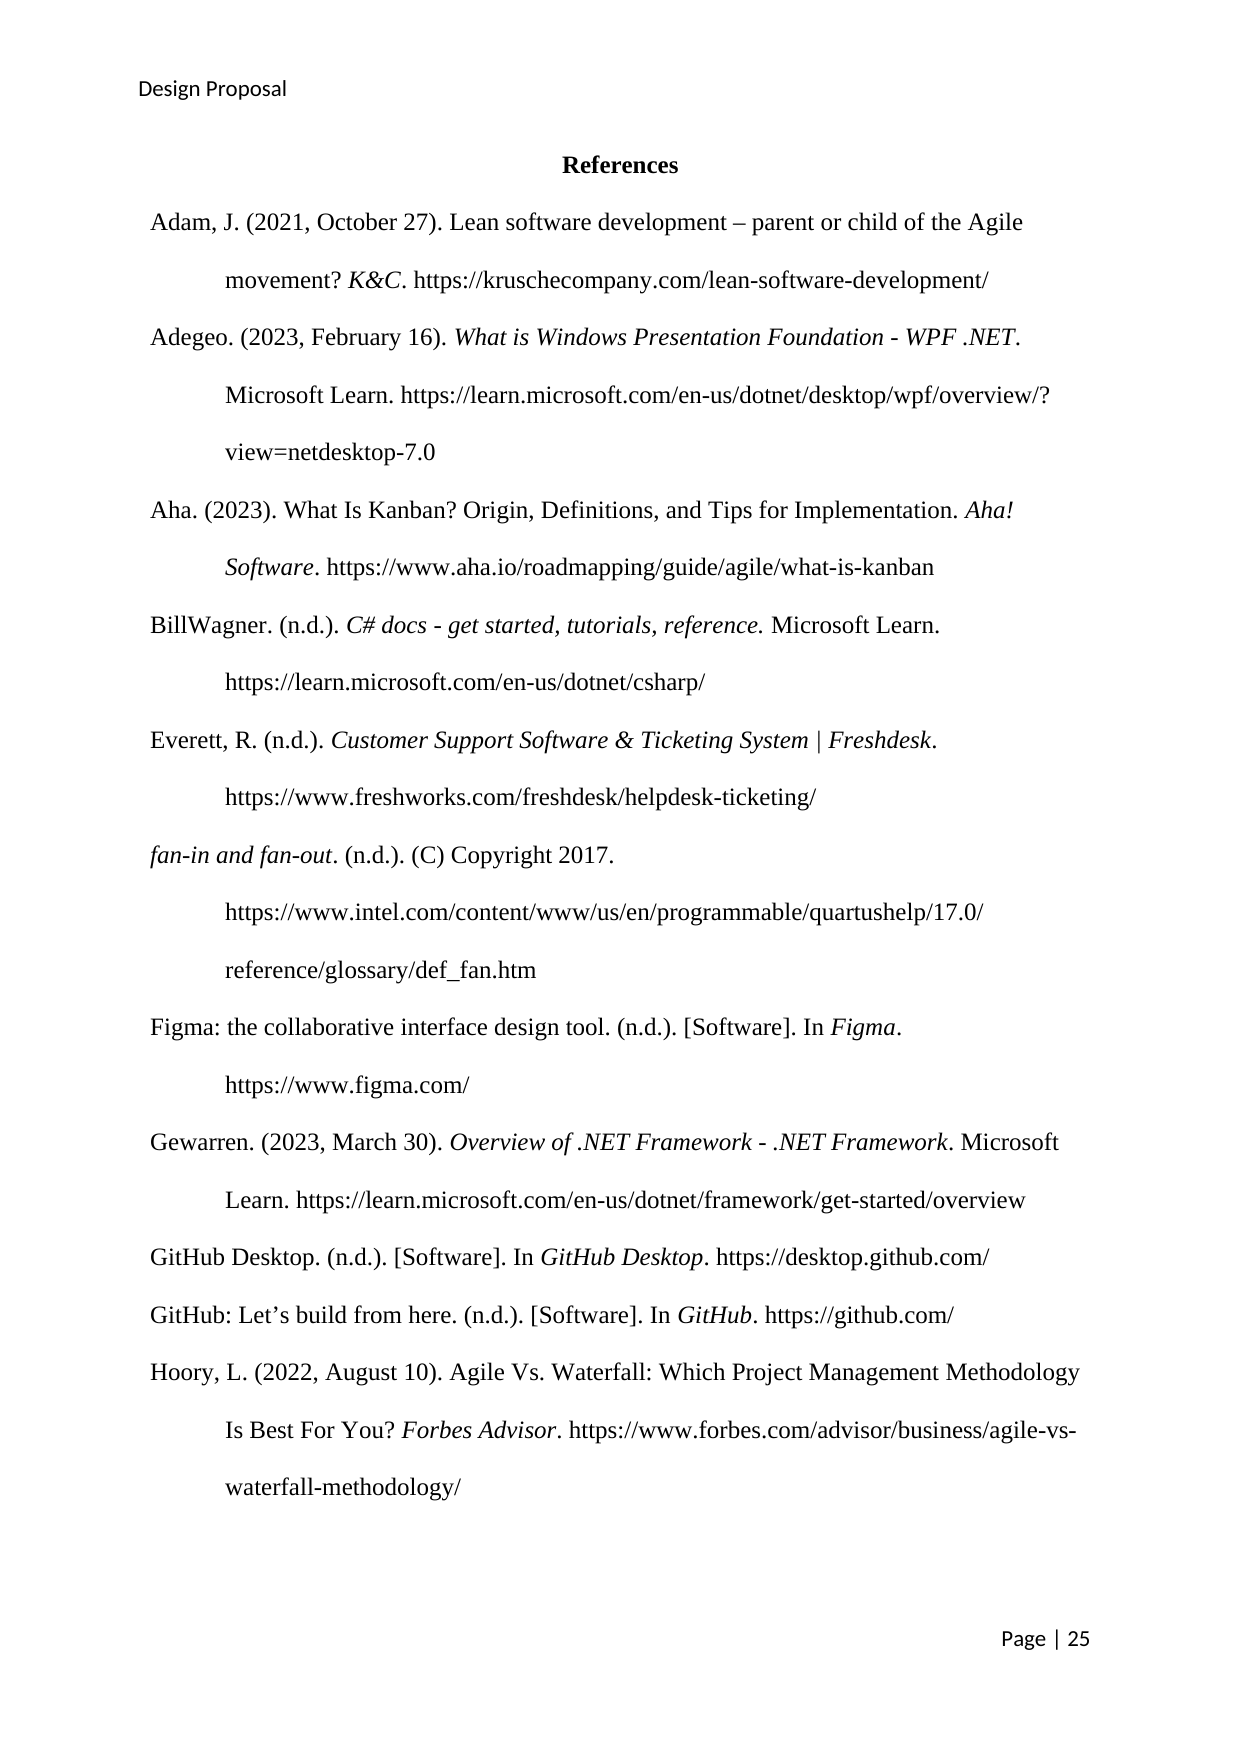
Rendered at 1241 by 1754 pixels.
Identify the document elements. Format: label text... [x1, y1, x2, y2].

text BillWagner. (n.d.). C# docs - get started, tutorials, reference. Microsoft Learn. https://learn.microsoft.com/en-us/dotnet/csharp/ [150, 610, 1090, 696]
text GitHub Desktop. (n.d.). [Software]. In GitHub Desktop. https://desktop.github.com/ [150, 1242, 1090, 1271]
text Aha. (2023). What Is Kanban? Origin, Definitions, and Tips for Implementation. Aha! Software. https://www.aha.io/roadmapping/guide/agile/what-is-kanban [150, 495, 1090, 581]
text References [150, 150, 1090, 179]
text Everett, R. (n.d.). Customer Support Software & Ticketing System | Freshdesk. https://www.freshworks.com/freshdesk/helpdesk-ticketing/ [150, 725, 1090, 811]
text Adam, J. (2021, October 27). Lean software development – parent or child of the Agile movement? K&C. https://kruschecompany.com/lean-software-development/ [150, 207, 1090, 294]
text Figma: the collaborative interface design tool. (n.d.). [Software]. In Figma. https://www.figma.com/ [150, 1012, 1090, 1099]
text fan-in and fan-out. (n.d.). (C) Copyright 2017. https://www.intel.com/content/www/us/en/programmable/quartushelp/17.0/reference/glossary/def_fan.htm [150, 840, 1090, 984]
text Hoory, L. (2022, August 10). Agile Vs. Waterfall: Which Project Management Methodology Is Best For You? Forbes Advisor. https://www.forbes.com/advisor/business/agile-vs-waterfall-methodology/ [150, 1357, 1090, 1501]
text Gewarren. (2023, March 30). Overview of .NET Framework - .NET Framework. Microsoft Learn. https://learn.microsoft.com/en-us/dotnet/framework/get-started/overview [150, 1127, 1090, 1214]
text GitHub: Let’s build from here. (n.d.). [Software]. In GitHub. https://github.com/ [150, 1300, 1090, 1329]
text Adegeo. (2023, February 16). What is Windows Presentation Foundation - WPF .NET. Microsoft Learn. https://learn.microsoft.com/en-us/dotnet/desktop/wpf/overview/?view=netdesktop-7.0 [150, 322, 1090, 466]
